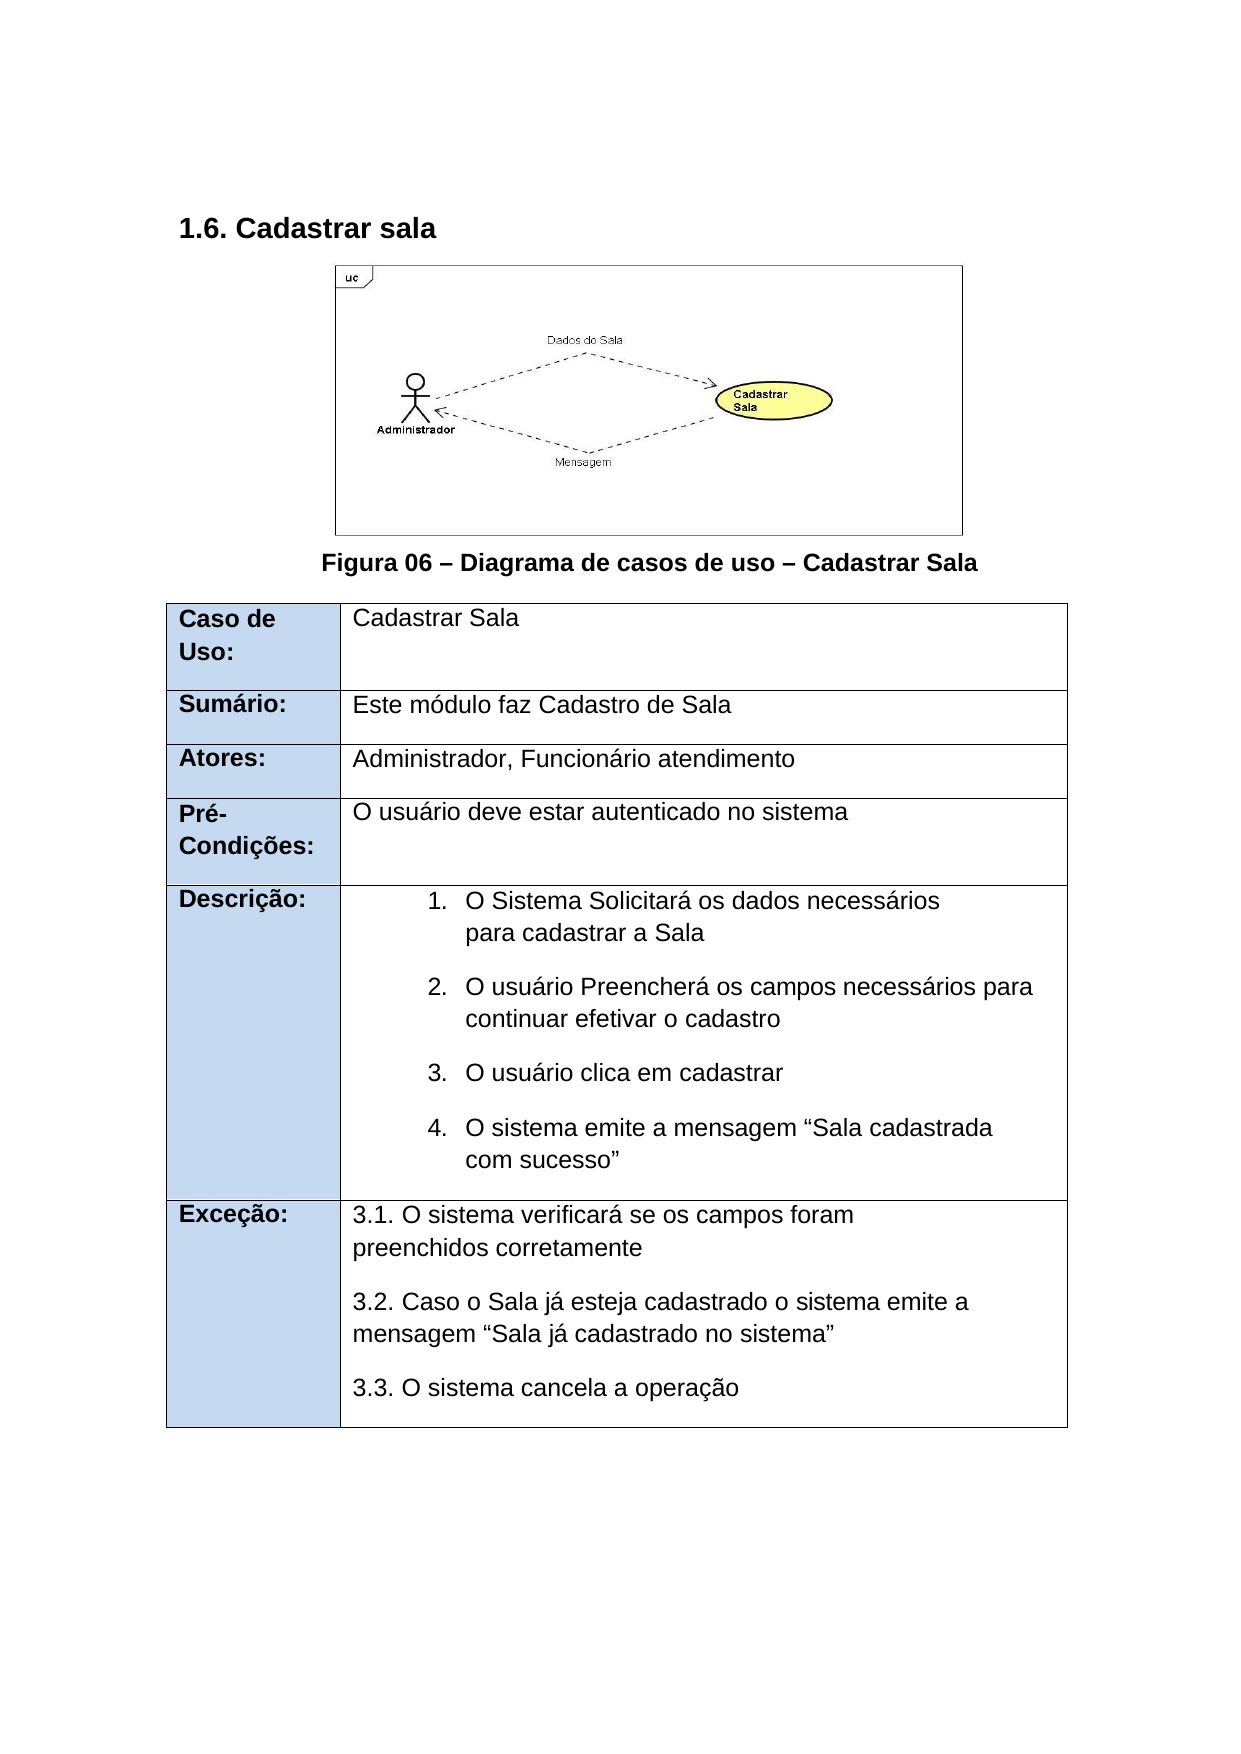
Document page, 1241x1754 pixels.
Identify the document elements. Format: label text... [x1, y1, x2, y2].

text 1.6. Cadastrar sala [107, 211, 1226, 245]
table_cell O usuário deve estar autenticado no sistema [341, 799, 1067, 884]
table_cell Atores: [167, 745, 340, 798]
table_cell Exceção: [167, 1201, 340, 1427]
table_cell Sumário: [167, 691, 340, 744]
picture [331, 262, 966, 536]
table_cell Descrição: [167, 886, 340, 1199]
table_cell O Sistema Solicitará os dados necessários para cadastrar a Sala O usuário Preencherá os campos necessários para continuar efetivar o cadastro O usuário clica em cadastrar O sistema emite a mensagem “Sala cadastrada com sucesso” [341, 886, 1067, 1199]
subtitle Figura 06 – Diagrama de casos de uso – Cadastrar Sala [175, 548, 1124, 577]
table_cell Administrador, Funcionário atendimento [341, 745, 1067, 798]
table_header Cadastrar Sala [341, 604, 1067, 690]
table_cell O sistema verificará se os campos foram preenchidos corretamente Caso o Sala já esteja cadastrado o sistema emite a mensagem “Sala já cadastrado no sistema” O sistema cancela a operação [341, 1201, 1067, 1427]
table_header Caso de Uso: [167, 604, 340, 690]
table_cell Pré- Condições: [167, 799, 340, 884]
table_cell Este módulo faz Cadastro de Sala [341, 691, 1067, 744]
